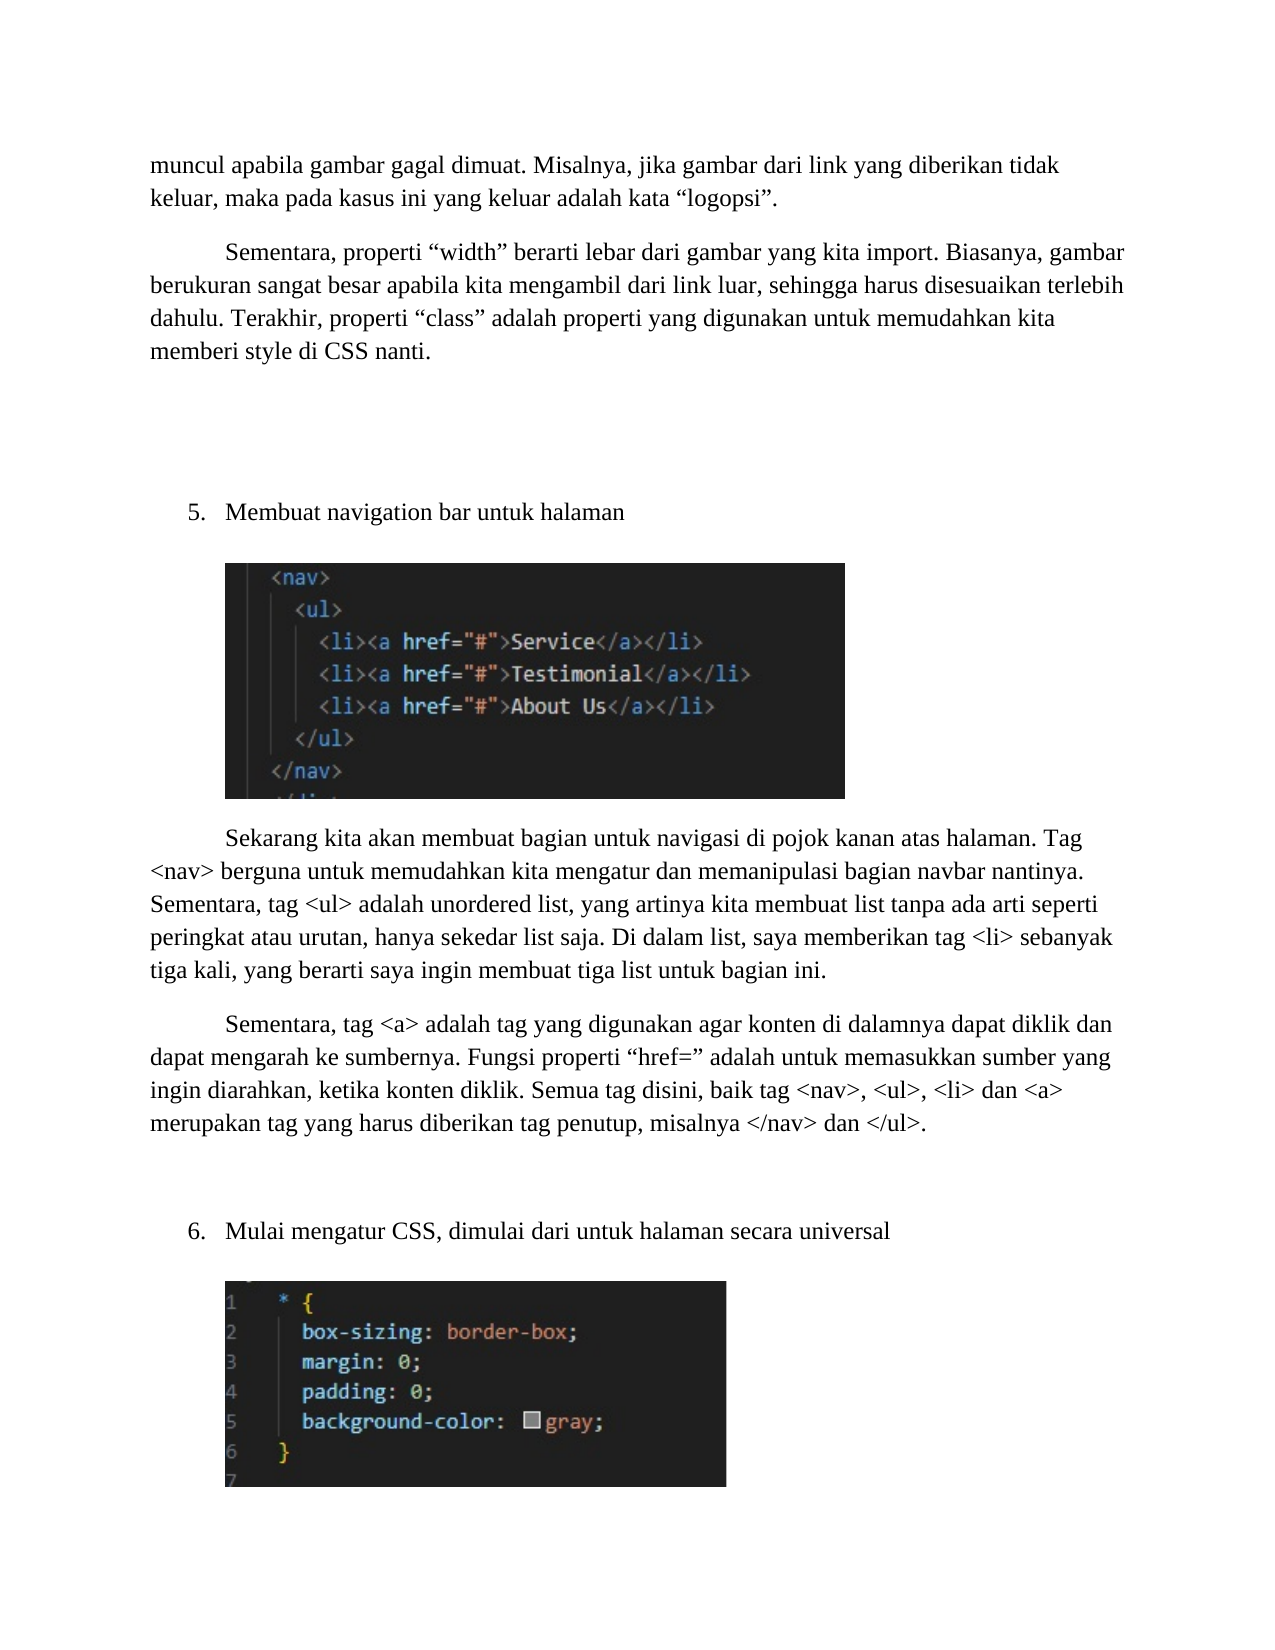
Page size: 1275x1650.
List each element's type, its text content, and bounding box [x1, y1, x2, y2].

text Sementara, properti “width” berarti lebar dari gambar yang kita import. Biasanya, gambar berukuran sangat besar apabila kita mengambil dari link luar, sehingga harus disesuaikan terlebih dahulu. Terakhir, properti “class” adalah properti yang digunakan untuk memudahkan kita memberi style di CSS nanti. [150, 237, 1125, 365]
text Sekarang kita akan membuat bagian untuk navigasi di pojok kanan atas halaman. Tag <nav> berguna untuk memudahkan kita mengatur dan memanipulasi bagian navbar nantinya. Sementara, tag <ul> adalah unordered list, yang artinya kita membuat list tanpa ada arti seperti peringkat atau urutan, hanya sekedar list saja. Di dalam list, saya memberikan tag <li> sebanyak tiga kali, yang berarti saya ingin membuat tiga list untuk bagian ini. [150, 823, 1125, 984]
text Sementara, tag <a> adalah tag yang digunakan agar konten di dalamnya dapat diklik dan dapat mengarah ke sumbernya. Fungsi properti “href=” adalah untuk memasukkan sumber yang ingin diarahkan, ketika konten diklik. Semua tag disini, baik tag <nav>, <ul>, <li> dan <a> merupakan tag yang harus diberikan tag penutup, misalnya </nav> dan </ul>. [150, 1009, 1125, 1137]
list Membuat navigation bar untuk halaman [187, 497, 1125, 526]
list Mulai mengatur CSS, dimulai dari untuk halaman secara universal [187, 1216, 1125, 1244]
picture [225, 1281, 727, 1487]
picture [225, 563, 845, 799]
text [150, 150, 1125, 212]
